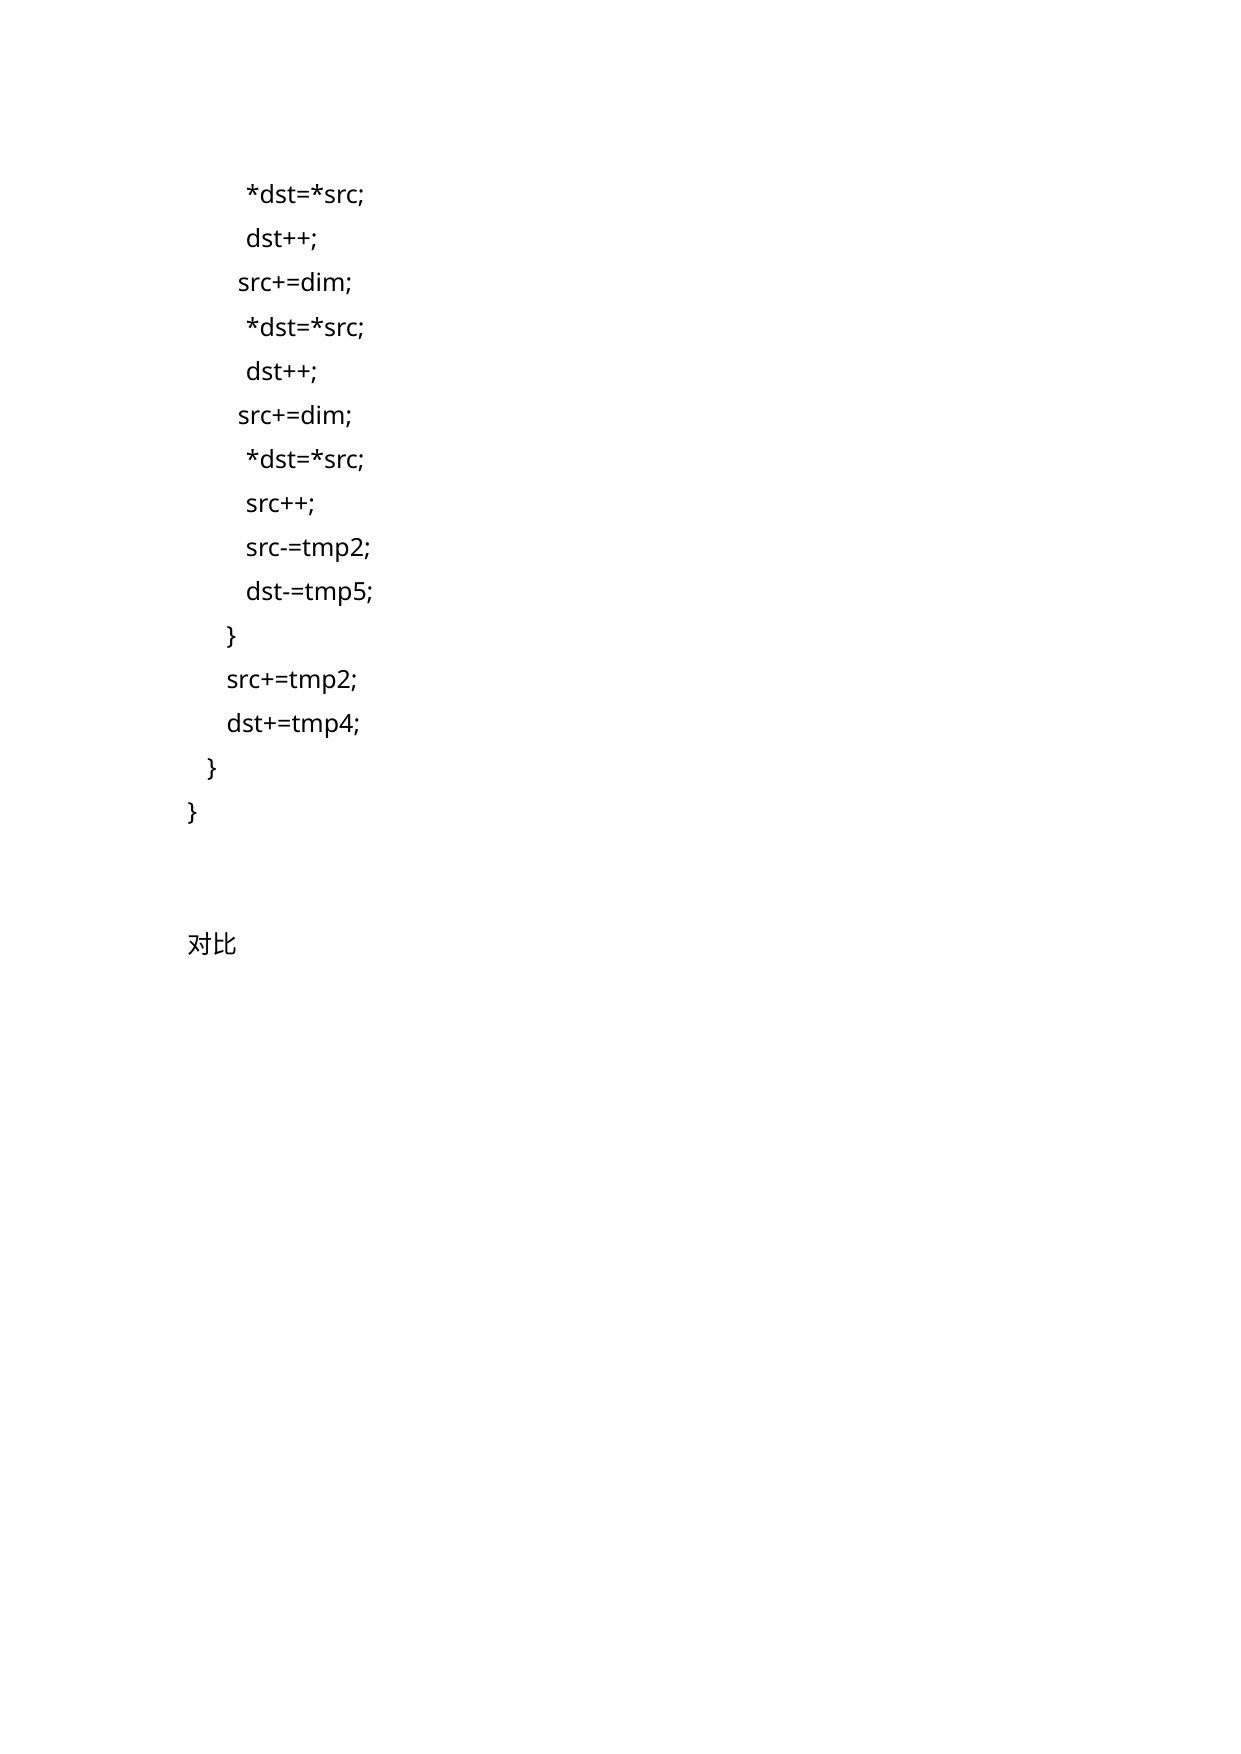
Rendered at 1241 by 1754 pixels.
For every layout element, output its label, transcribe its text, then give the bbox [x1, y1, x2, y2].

text *dst=*src; [187, 436, 1053, 480]
text src+=dim; [187, 260, 1053, 304]
text *dst=*src; [187, 172, 1053, 216]
text } [187, 613, 1053, 657]
text 对比 [187, 921, 1053, 965]
text *dst=*src; [187, 304, 1053, 348]
text } [187, 745, 1053, 789]
text dst++; [187, 216, 1053, 260]
text src++; [187, 480, 1053, 524]
text dst-=tmp5; [187, 568, 1053, 613]
text src+=dim; [187, 392, 1053, 436]
text src+=tmp2; [187, 657, 1053, 701]
text dst++; [187, 348, 1053, 392]
text } [187, 789, 1053, 833]
text src-=tmp2; [187, 524, 1053, 568]
text dst+=tmp4; [187, 701, 1053, 745]
